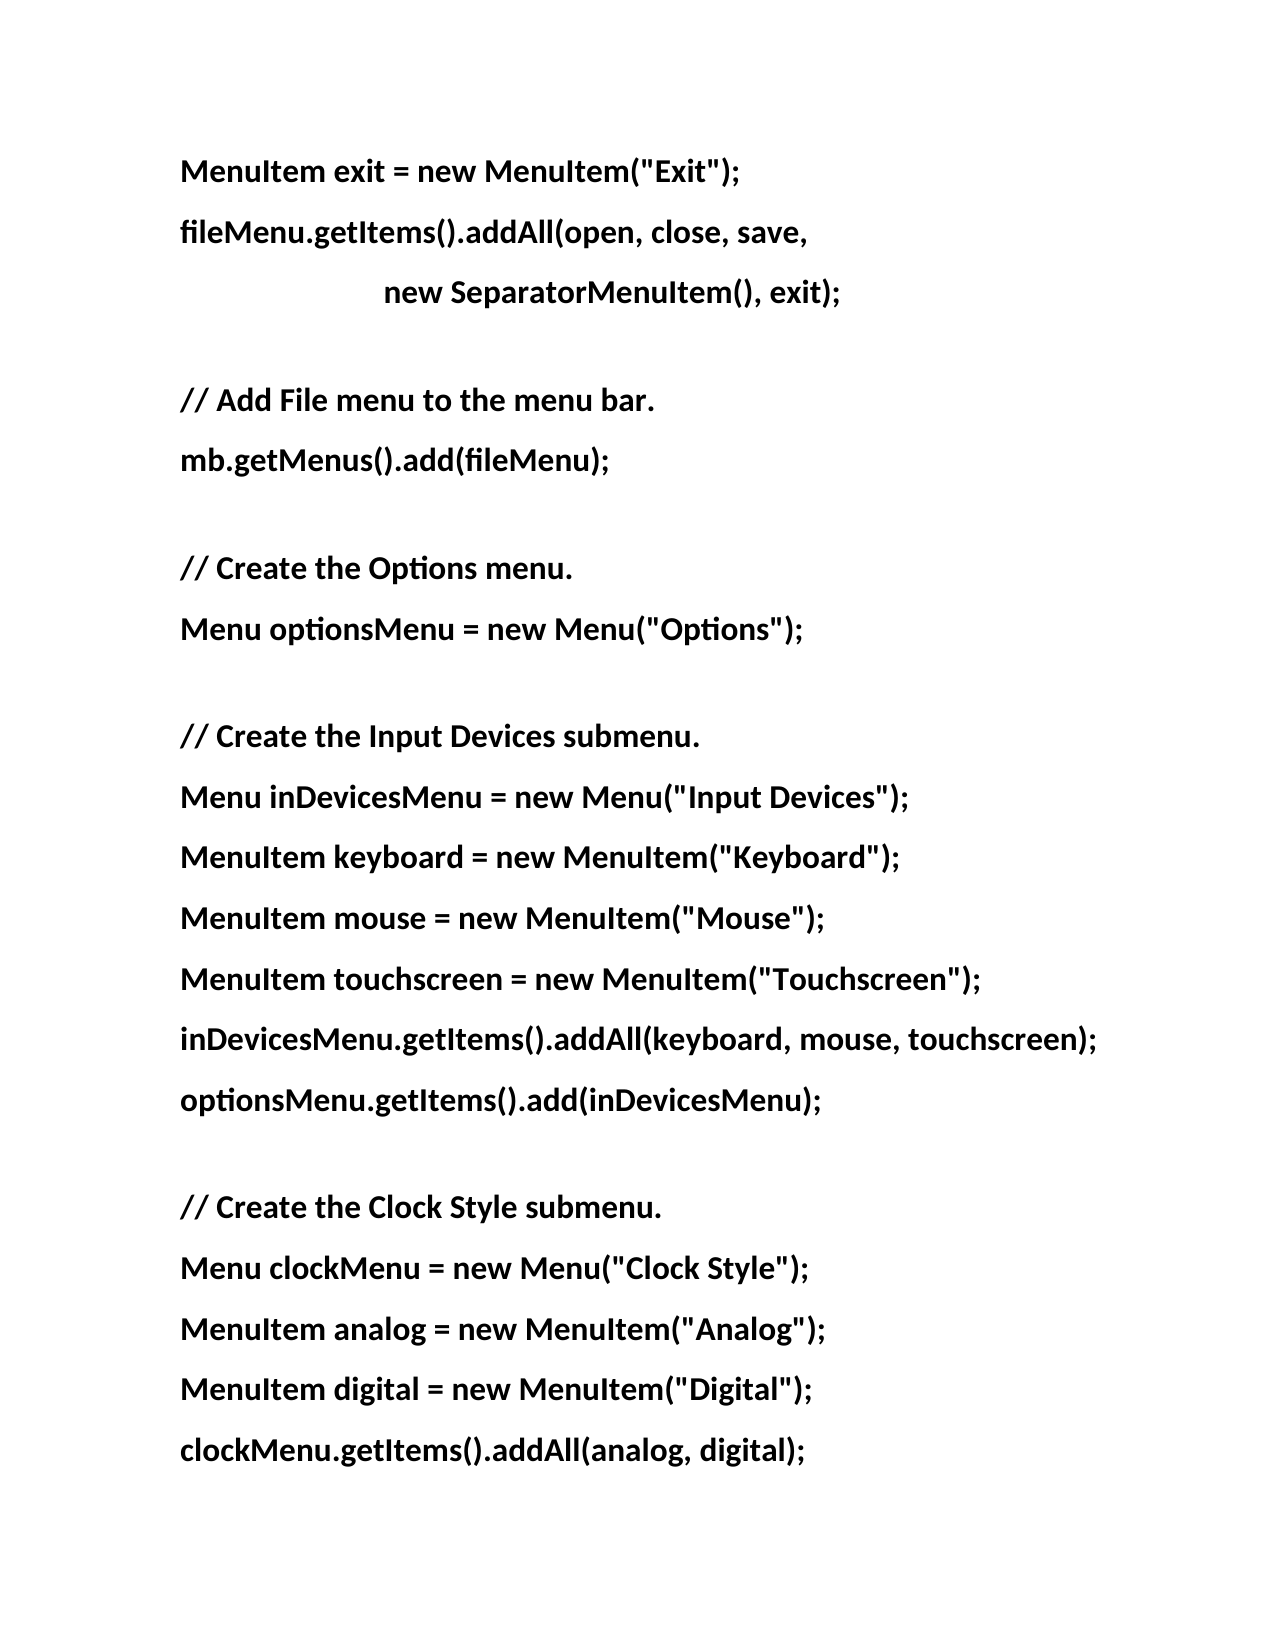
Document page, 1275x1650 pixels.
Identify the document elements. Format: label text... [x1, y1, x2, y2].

text new SeparatorMenuItem(), exit); [150, 271, 1125, 312]
text fileMenu.getItems().addAll(open, close, save, [150, 211, 1125, 251]
text mb.getMenus().add(fileMenu); [150, 439, 1125, 480]
text // Create the Options menu. [150, 547, 1125, 588]
text Menu clockMenu = new Menu("Clock Style"); [150, 1247, 1125, 1288]
text // Add File menu to the menu bar. [150, 379, 1125, 419]
text // Create the Input Devices submenu. [150, 715, 1125, 756]
text MenuItem exit = new MenuItem("Exit"); [150, 150, 1125, 191]
text clockMenu.getItems().addAll(analog, digital); [150, 1429, 1125, 1469]
text MenuItem analog = new MenuItem("Analog"); [150, 1307, 1125, 1348]
text MenuItem touchscreen = new MenuItem("Touchscreen"); [150, 957, 1125, 998]
text Menu optionsMenu = new Menu("Options"); [150, 607, 1125, 648]
text Menu inDevicesMenu = new Menu("Input Devices"); [150, 776, 1125, 816]
text MenuItem mouse = new MenuItem("Mouse"); [150, 897, 1125, 938]
text optionsMenu.getItems().add(inDevicesMenu); [150, 1079, 1125, 1119]
text // Create the Clock Style submenu. [150, 1186, 1125, 1227]
text MenuItem keyboard = new MenuItem("Keyboard"); [150, 836, 1125, 877]
text MenuItem digital = new MenuItem("Digital"); [150, 1368, 1125, 1409]
text inDevicesMenu.getItems().addAll(keyboard, mouse, touchscreen); [150, 1018, 1125, 1059]
